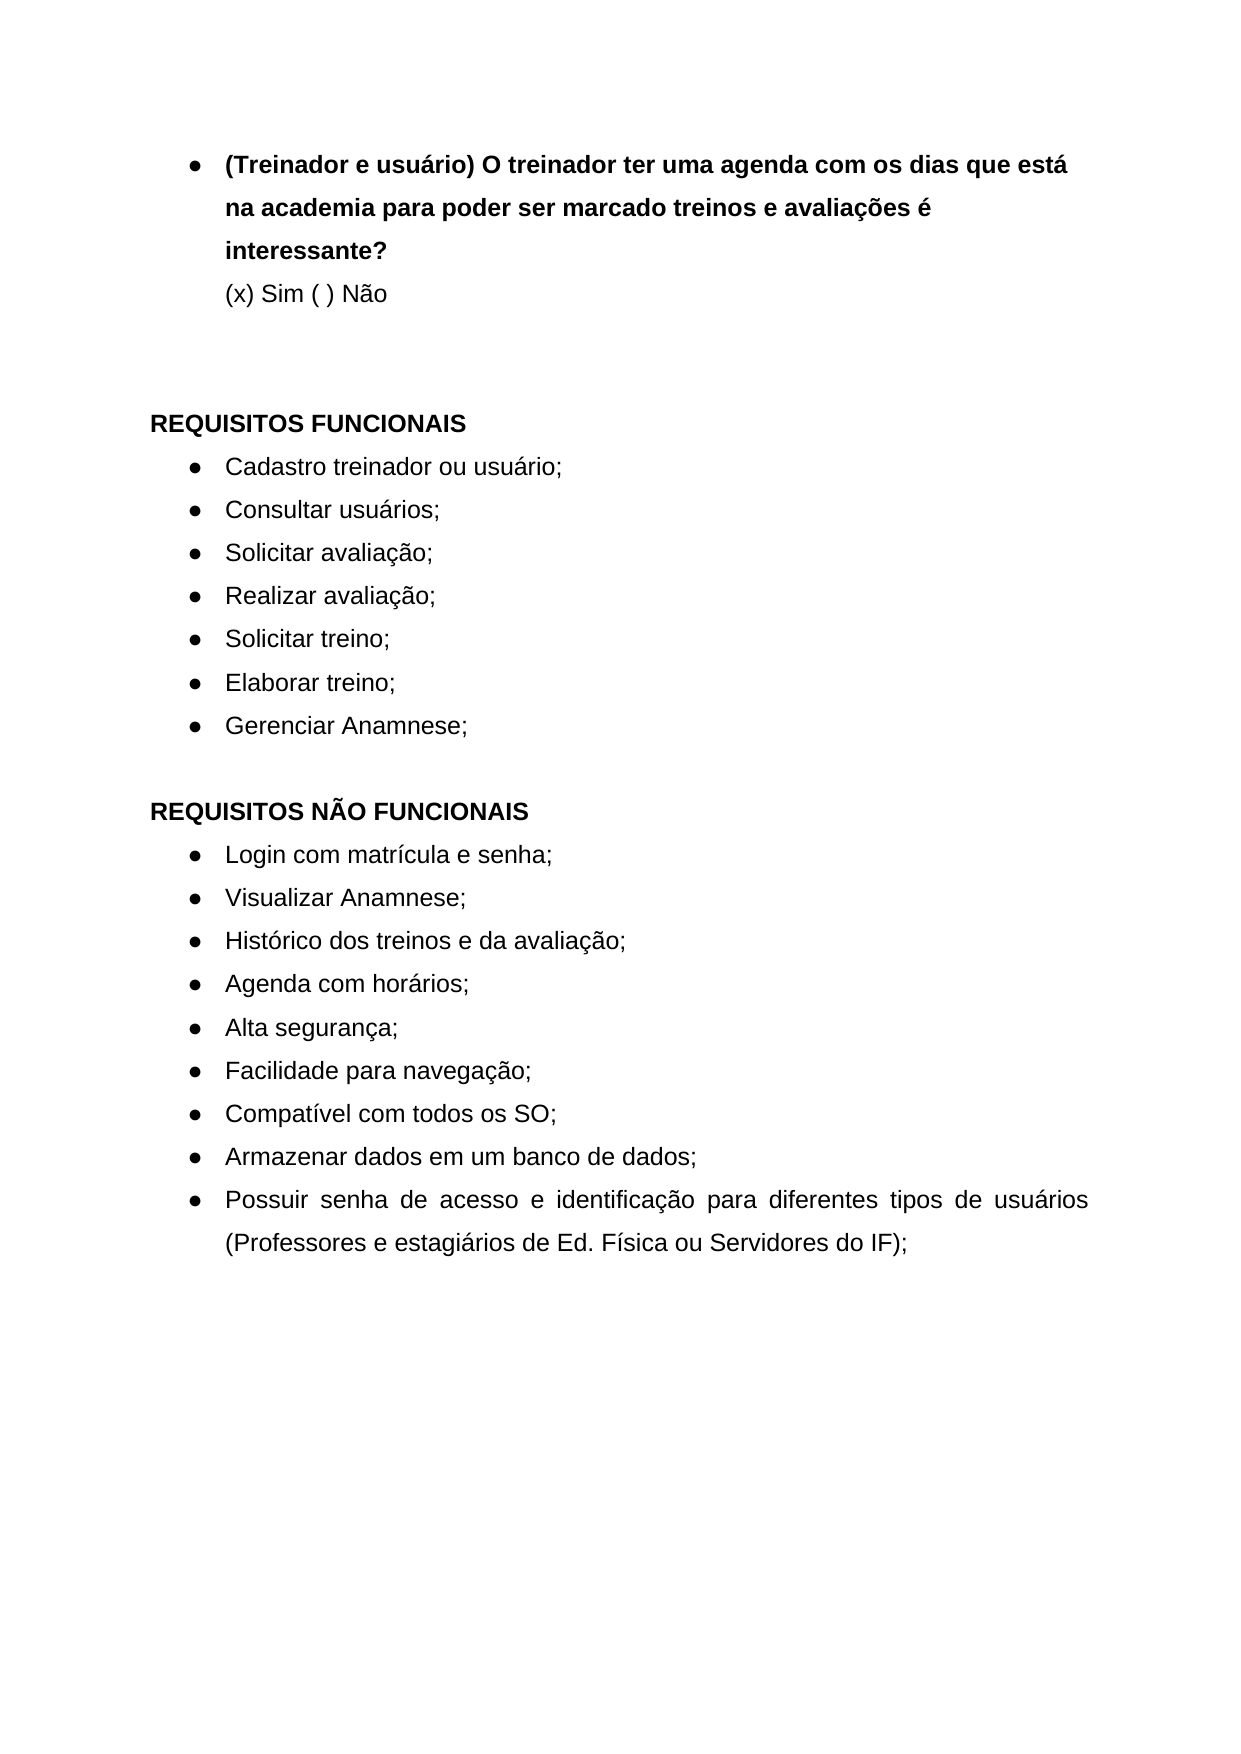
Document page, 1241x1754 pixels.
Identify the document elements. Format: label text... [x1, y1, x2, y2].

text REQUISITOS NÃO FUNCIONAIS [150, 797, 1090, 826]
text (x) Sim ( ) Não [225, 279, 1090, 308]
list Gerenciar Anamnese; [187, 711, 1090, 739]
text REQUISITOS FUNCIONAIS [150, 409, 1090, 437]
list Login com matrícula e senha; [187, 840, 1090, 869]
list Solicitar treino; [187, 624, 1090, 653]
list Visualizar Anamnese; [187, 883, 1090, 912]
list Agenda com horários; [187, 969, 1090, 998]
list (Treinador e usuário) O treinador ter uma agenda com os dias que está na academia para poder ser marcado treinos e avaliações é interessante? [187, 150, 1090, 265]
list Compatível com todos os SO; [187, 1099, 1090, 1127]
list Elaborar treino; [187, 667, 1090, 696]
list Facilidade para navegação; [187, 1056, 1090, 1084]
list Consultar usuários; [187, 495, 1090, 524]
list Realizar avaliação; [187, 581, 1090, 610]
list Solicitar avaliação; [187, 538, 1090, 567]
list Cadastro treinador ou usuário; [187, 452, 1090, 481]
list Possuir senha de acesso e identificação para diferentes tipos de usuários (Professores e estagiários de Ed. Física ou Servidores do IF); [187, 1185, 1090, 1257]
list Armazenar dados em um banco de dados; [187, 1142, 1090, 1171]
list Histórico dos treinos e da avaliação; [187, 926, 1090, 955]
list Alta segurança; [187, 1012, 1090, 1041]
